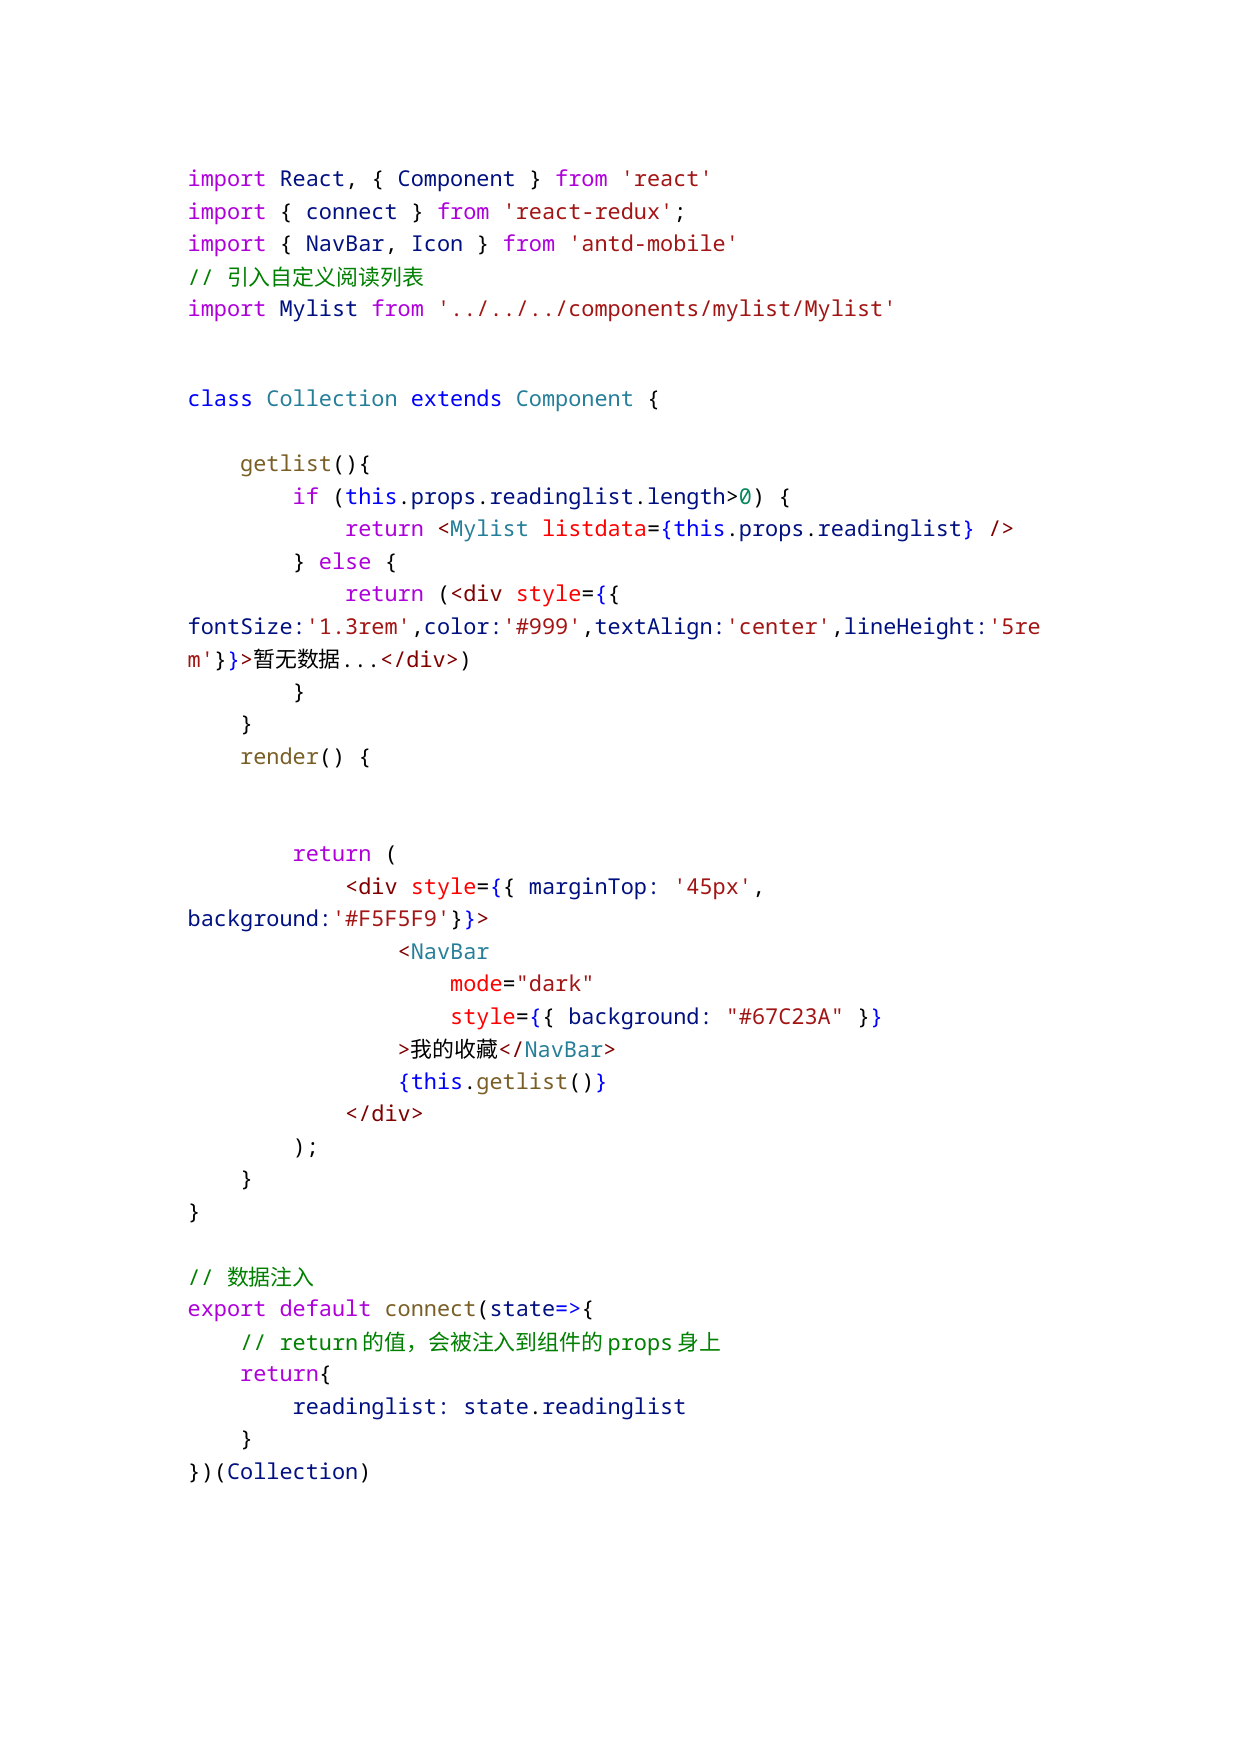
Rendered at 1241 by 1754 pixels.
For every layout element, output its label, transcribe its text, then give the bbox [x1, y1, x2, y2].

text import { connect } from 'react-redux'; [187, 194, 1053, 227]
text } [187, 674, 1053, 707]
text return (<div style={{ fontSize:'1.3rem',color:'#999',textAlign:'center',lineHeight:'5rem'}}>暂无数据...</div>) [187, 577, 1053, 674]
text } [187, 1194, 1053, 1227]
text } [187, 1162, 1053, 1194]
text // 数据注入 [187, 1259, 1053, 1292]
text import Mylist from '../../../components/mylist/Mylist' [187, 292, 1053, 324]
text mode="dark" [187, 967, 1053, 999]
text export default connect(state=>{ [187, 1292, 1053, 1324]
text return{ [187, 1357, 1053, 1389]
text {this.getlist()} [187, 1064, 1053, 1097]
text if (this.props.readinglist.length>0) { [187, 479, 1053, 512]
text } else { [187, 544, 1053, 577]
text import { NavBar, Icon } from 'antd-mobile' [187, 227, 1053, 259]
text <NavBar [187, 934, 1053, 967]
text return ( [187, 837, 1053, 869]
text readinglist: state.readinglist [187, 1389, 1053, 1422]
text class Collection extends Component { [187, 382, 1053, 414]
text getlist(){ [187, 447, 1053, 479]
text // return的值，会被注入到组件的props身上 [187, 1324, 1053, 1357]
text // 引入自定义阅读列表 [187, 259, 1053, 292]
text } [187, 707, 1053, 739]
text })(Collection) [187, 1454, 1053, 1487]
text return <Mylist listdata={this.props.readinglist} /> [187, 512, 1053, 544]
text ); [187, 1129, 1053, 1162]
text <div style={{ marginTop: '45px', background:'#F5F5F9'}}> [187, 869, 1053, 934]
text >我的收藏</NavBar> [187, 1032, 1053, 1064]
text style={{ background: "#67C23A" }} [187, 999, 1053, 1032]
text </div> [187, 1097, 1053, 1129]
text render() { [187, 739, 1053, 772]
text } [187, 1422, 1053, 1454]
text import React, { Component } from 'react' [187, 162, 1053, 194]
